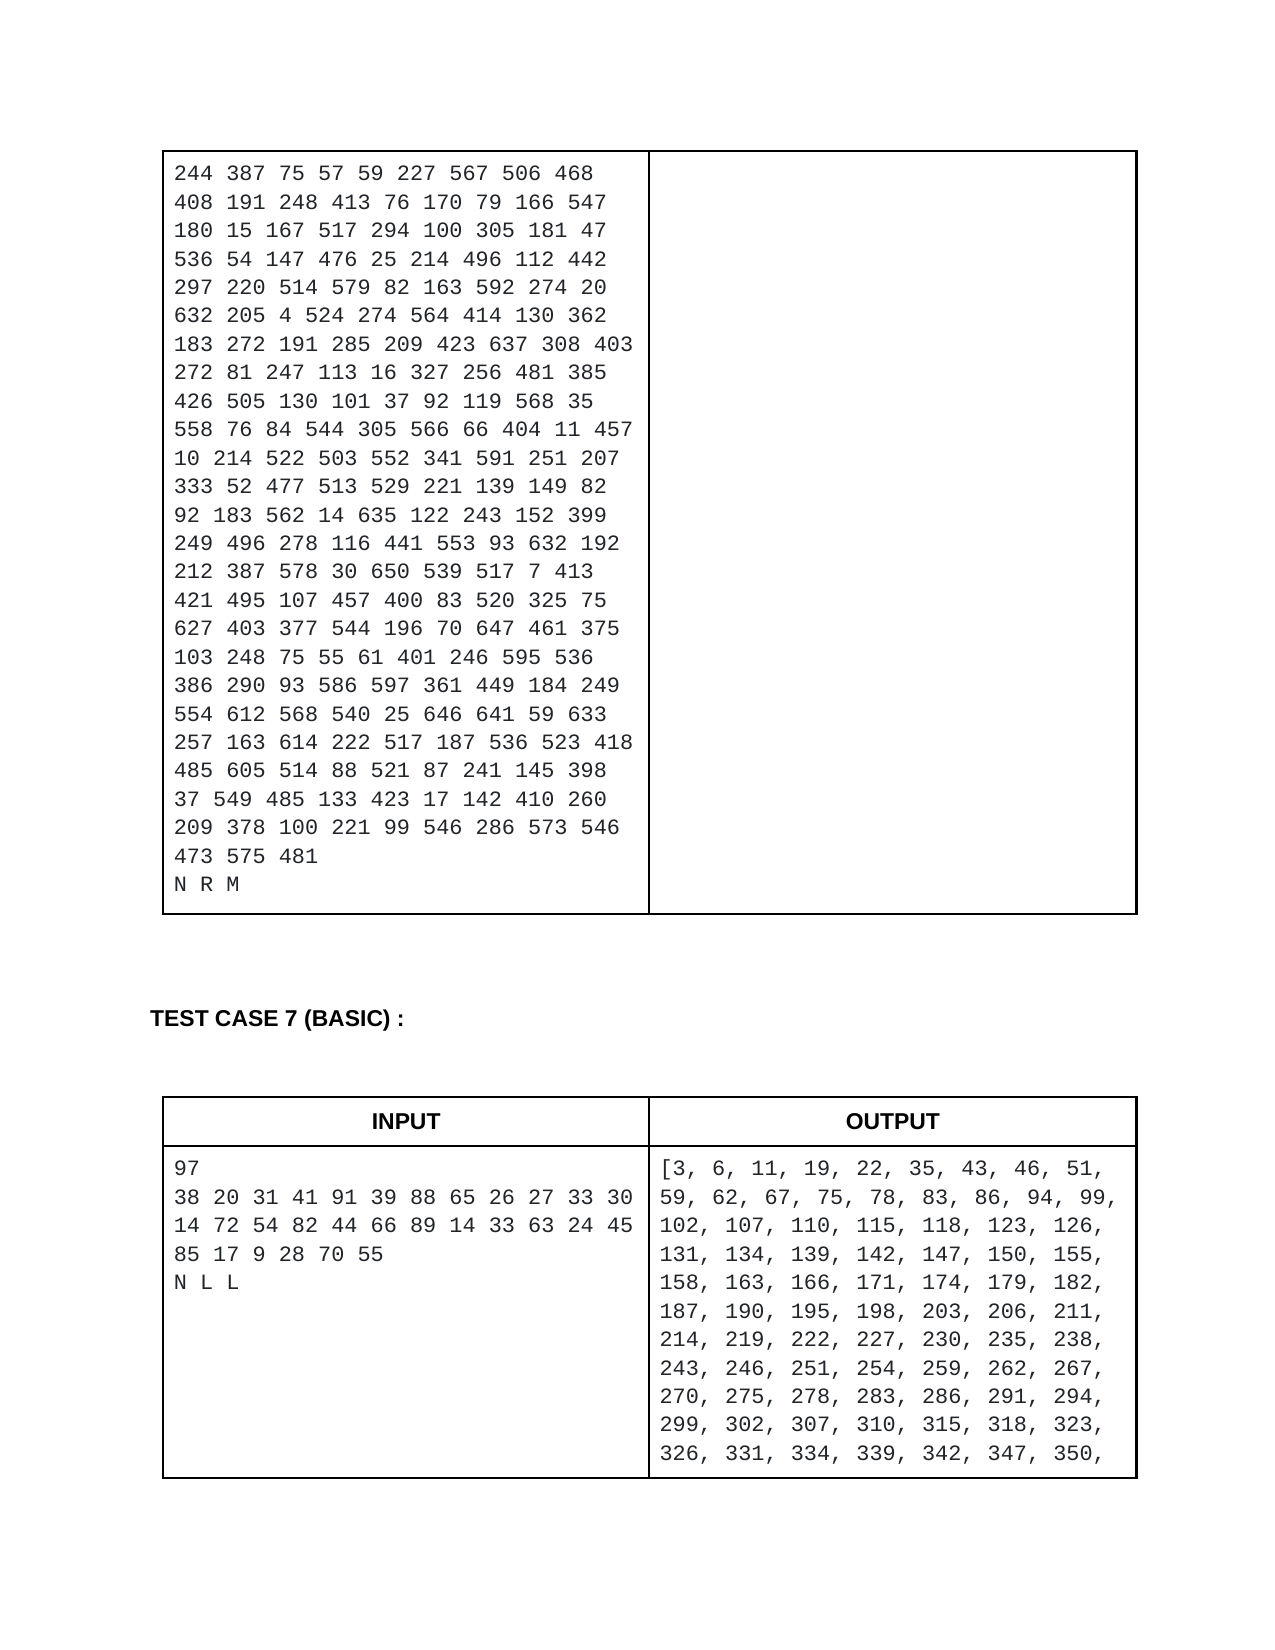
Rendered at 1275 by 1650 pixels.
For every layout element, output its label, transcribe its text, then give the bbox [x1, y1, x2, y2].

table_header INPUT [164, 1098, 648, 1145]
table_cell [650, 1147, 1135, 1477]
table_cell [164, 152, 648, 912]
table_header OUTPUT [650, 1098, 1135, 1145]
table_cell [164, 1147, 648, 1477]
text TEST CASE 7 (BASIC) : [150, 1005, 1125, 1032]
table_cell [] [650, 152, 1135, 912]
